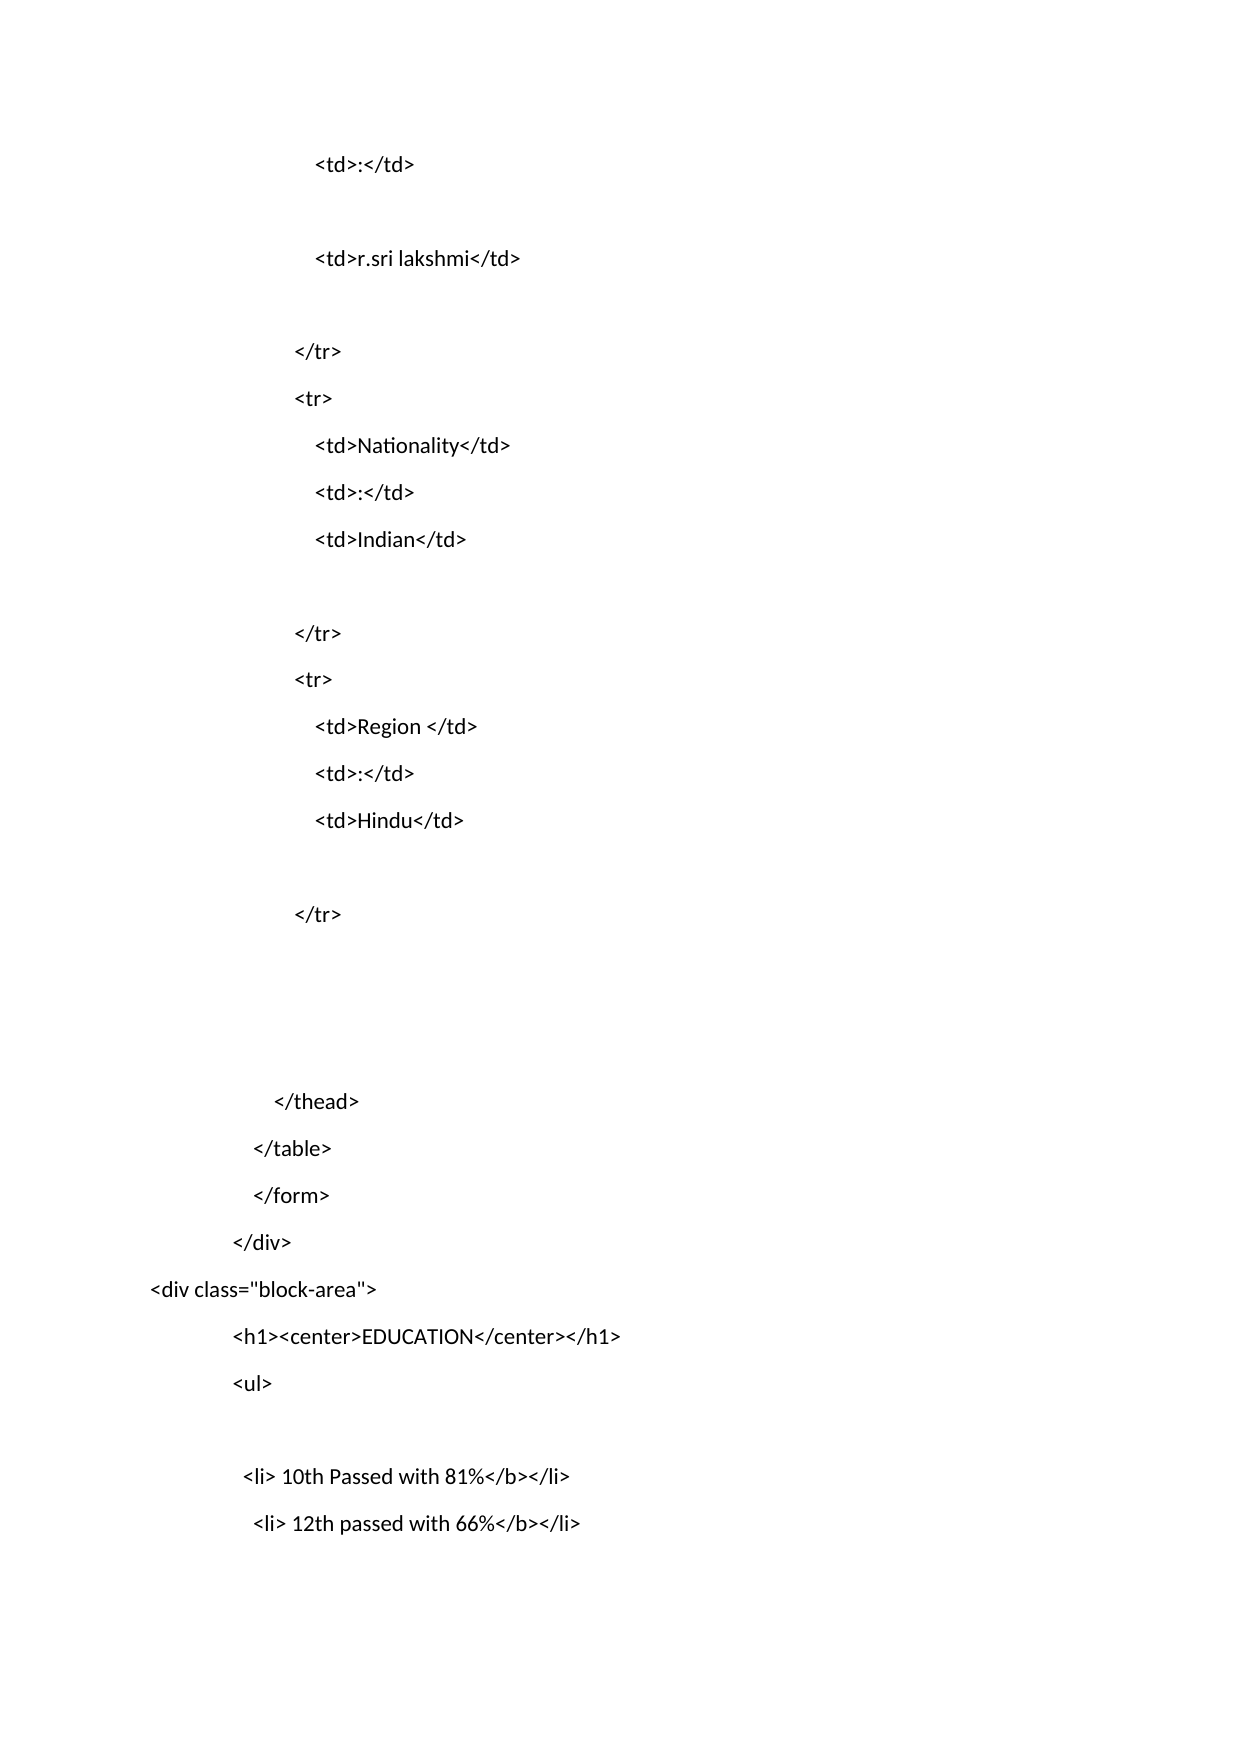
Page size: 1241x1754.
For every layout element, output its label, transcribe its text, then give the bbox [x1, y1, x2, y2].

text </div> [150, 1228, 1090, 1256]
text <td>Region </td> [150, 712, 1090, 741]
text <tr> [150, 384, 1090, 412]
text <li> 10th Passed with 81%</b></li> [150, 1462, 1090, 1491]
text </table> [150, 1134, 1090, 1162]
text <td>:</td> [150, 478, 1090, 506]
text <li> 12th passed with 66%</b></li> [150, 1509, 1090, 1537]
text <td>Nationality</td> [150, 431, 1090, 459]
text <td>:</td> [150, 759, 1090, 787]
text </tr> [150, 619, 1090, 647]
text <td>r.sri lakshmi</td> [150, 244, 1090, 272]
text <ul> [150, 1369, 1090, 1397]
text <h1><center>EDUCATION</center></h1> [150, 1322, 1090, 1350]
text </thead> [150, 1087, 1090, 1116]
text <td>Indian</td> [150, 525, 1090, 553]
text <div class="block-area"> [150, 1275, 1090, 1303]
text <td>:</td> [150, 150, 1090, 178]
text <tr> [150, 666, 1090, 694]
text </form> [150, 1181, 1090, 1209]
text </tr> [150, 337, 1090, 366]
text <td>Hindu</td> [150, 806, 1090, 834]
text </tr> [150, 900, 1090, 928]
